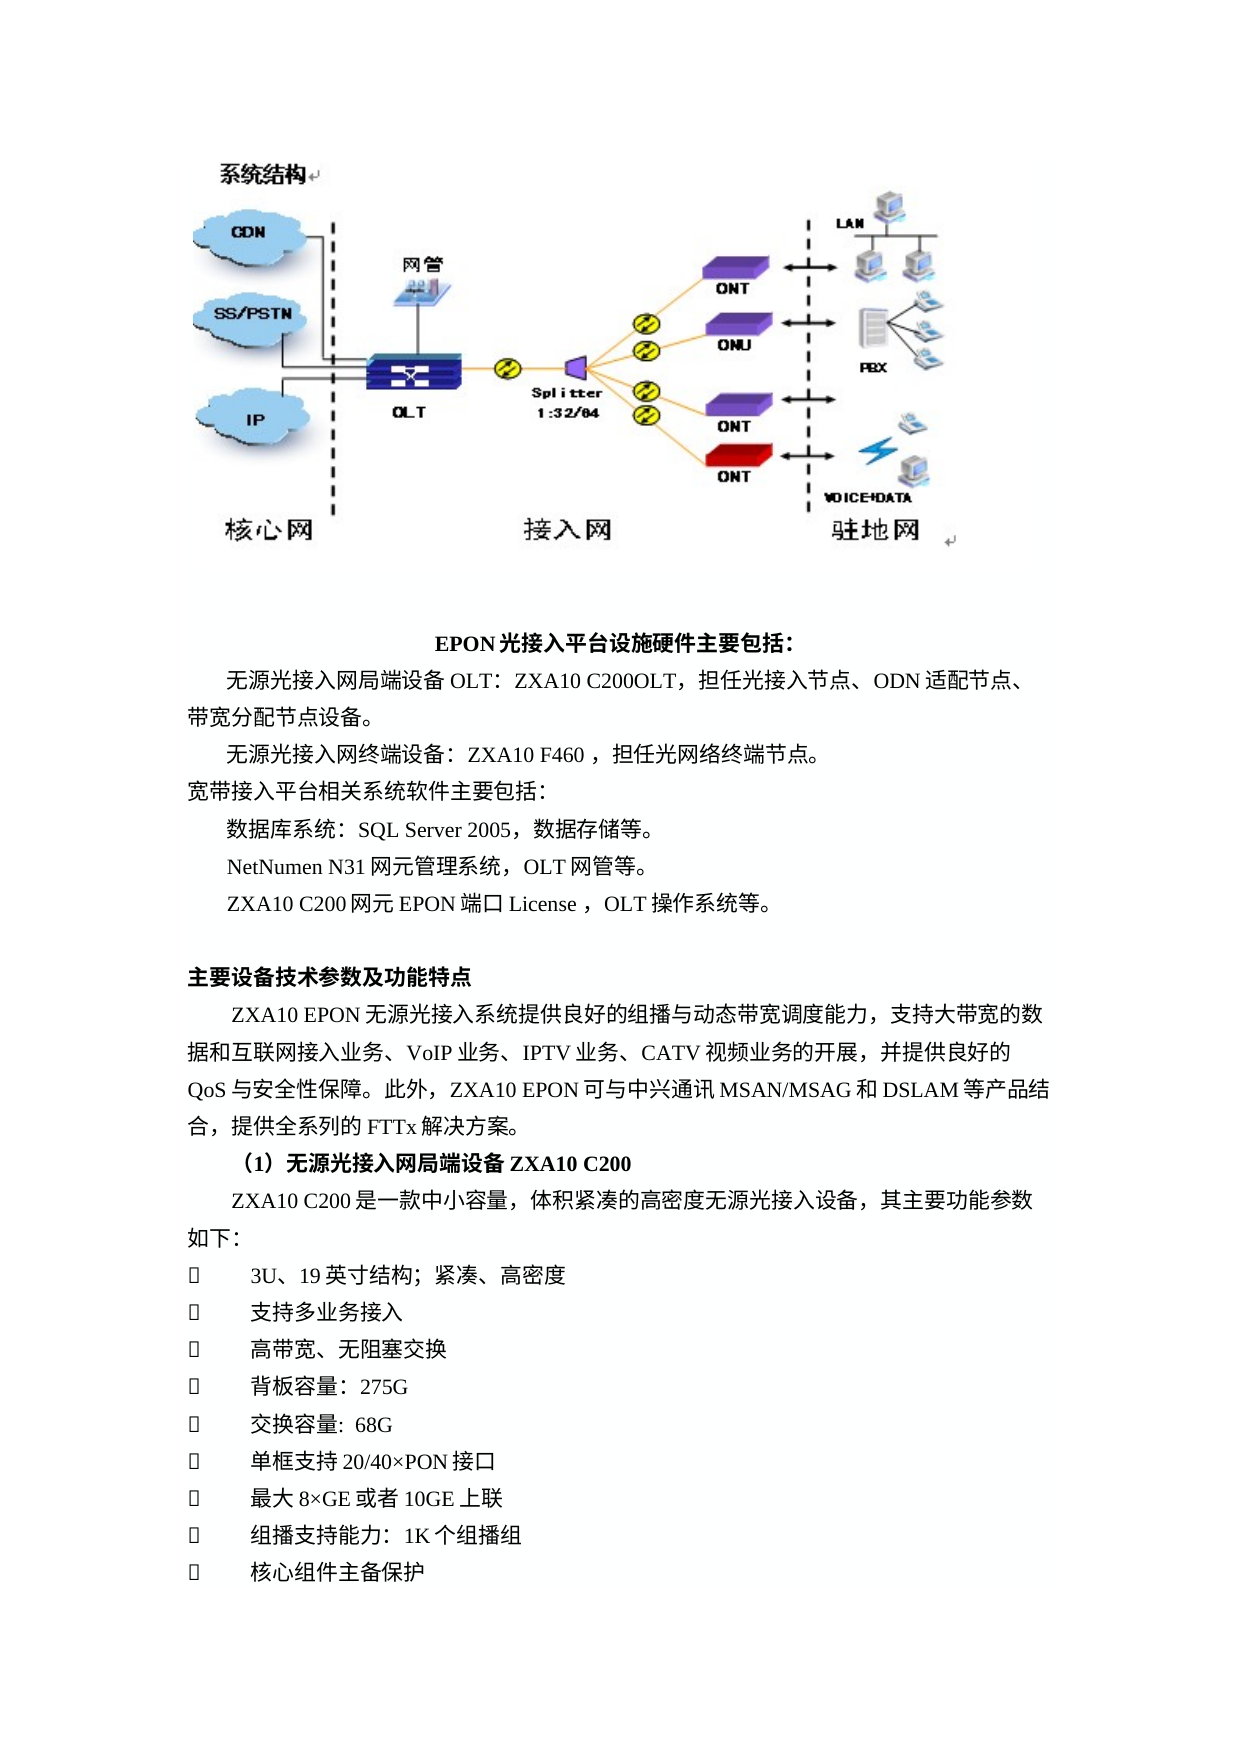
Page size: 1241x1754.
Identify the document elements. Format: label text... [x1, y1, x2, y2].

text  背板容量：275G [187, 1369, 1053, 1402]
text 主要设备技术参数及功能特点 [187, 959, 1053, 992]
text  无源光接入网终端设备：ZXA10 F460 ，担任光网络终端节点。 [187, 737, 1053, 769]
text EPON光接入平台设施硬件主要包括： [187, 625, 1053, 658]
text  3U、19英寸结构；紧凑、高密度 [187, 1257, 1053, 1290]
text ZXA10 C200是一款中小容量，体积紧凑的高密度无源光接入设备，其主要功能参数如下： [187, 1183, 1053, 1253]
text （1）无源光接入网局端设备ZXA10 C200 [187, 1146, 1053, 1178]
text  单框支持20/40×PON接口 [187, 1443, 1053, 1476]
text  无源光接入网局端设备OLT：ZXA10 C200OLT，担任光接入节点、ODN适配节点、带宽分配节点设备。 [187, 662, 1053, 732]
text  数据库系统：SQL Server 2005，数据存储等。 [187, 811, 1053, 844]
text ZXA10 EPON无源光接入系统提供良好的组播与动态带宽调度能力，支持大带宽的数据和互联网接入业务、VoIP业务、IPTV业务、CATV视频业务的开展，并提供良好的QoS与安全性保障。此外，ZXA10 EPON可与中兴通讯MSAN/MSAG和DSLAM等产品结合，提供全系列的FTTx解决方案。 [187, 997, 1053, 1141]
picture [193, 162, 1031, 570]
text  核心组件主备保护 [187, 1555, 1053, 1587]
text  最大8×GE或者10GE上联 [187, 1481, 1053, 1513]
text  支持多业务接入 [187, 1295, 1053, 1327]
text  NetNumen N31网元管理系统，OLT网管等。 [187, 848, 1053, 881]
text  交换容量: 68G [187, 1406, 1053, 1439]
text  高带宽、无阻塞交换 [187, 1332, 1053, 1364]
text 宽带接入平台相关系统软件主要包括： [187, 774, 1053, 806]
text  ZXA10 C200网元EPON端口License ，OLT操作系统等。 [187, 886, 1053, 918]
text  组播支持能力：1K个组播组 [187, 1518, 1053, 1550]
